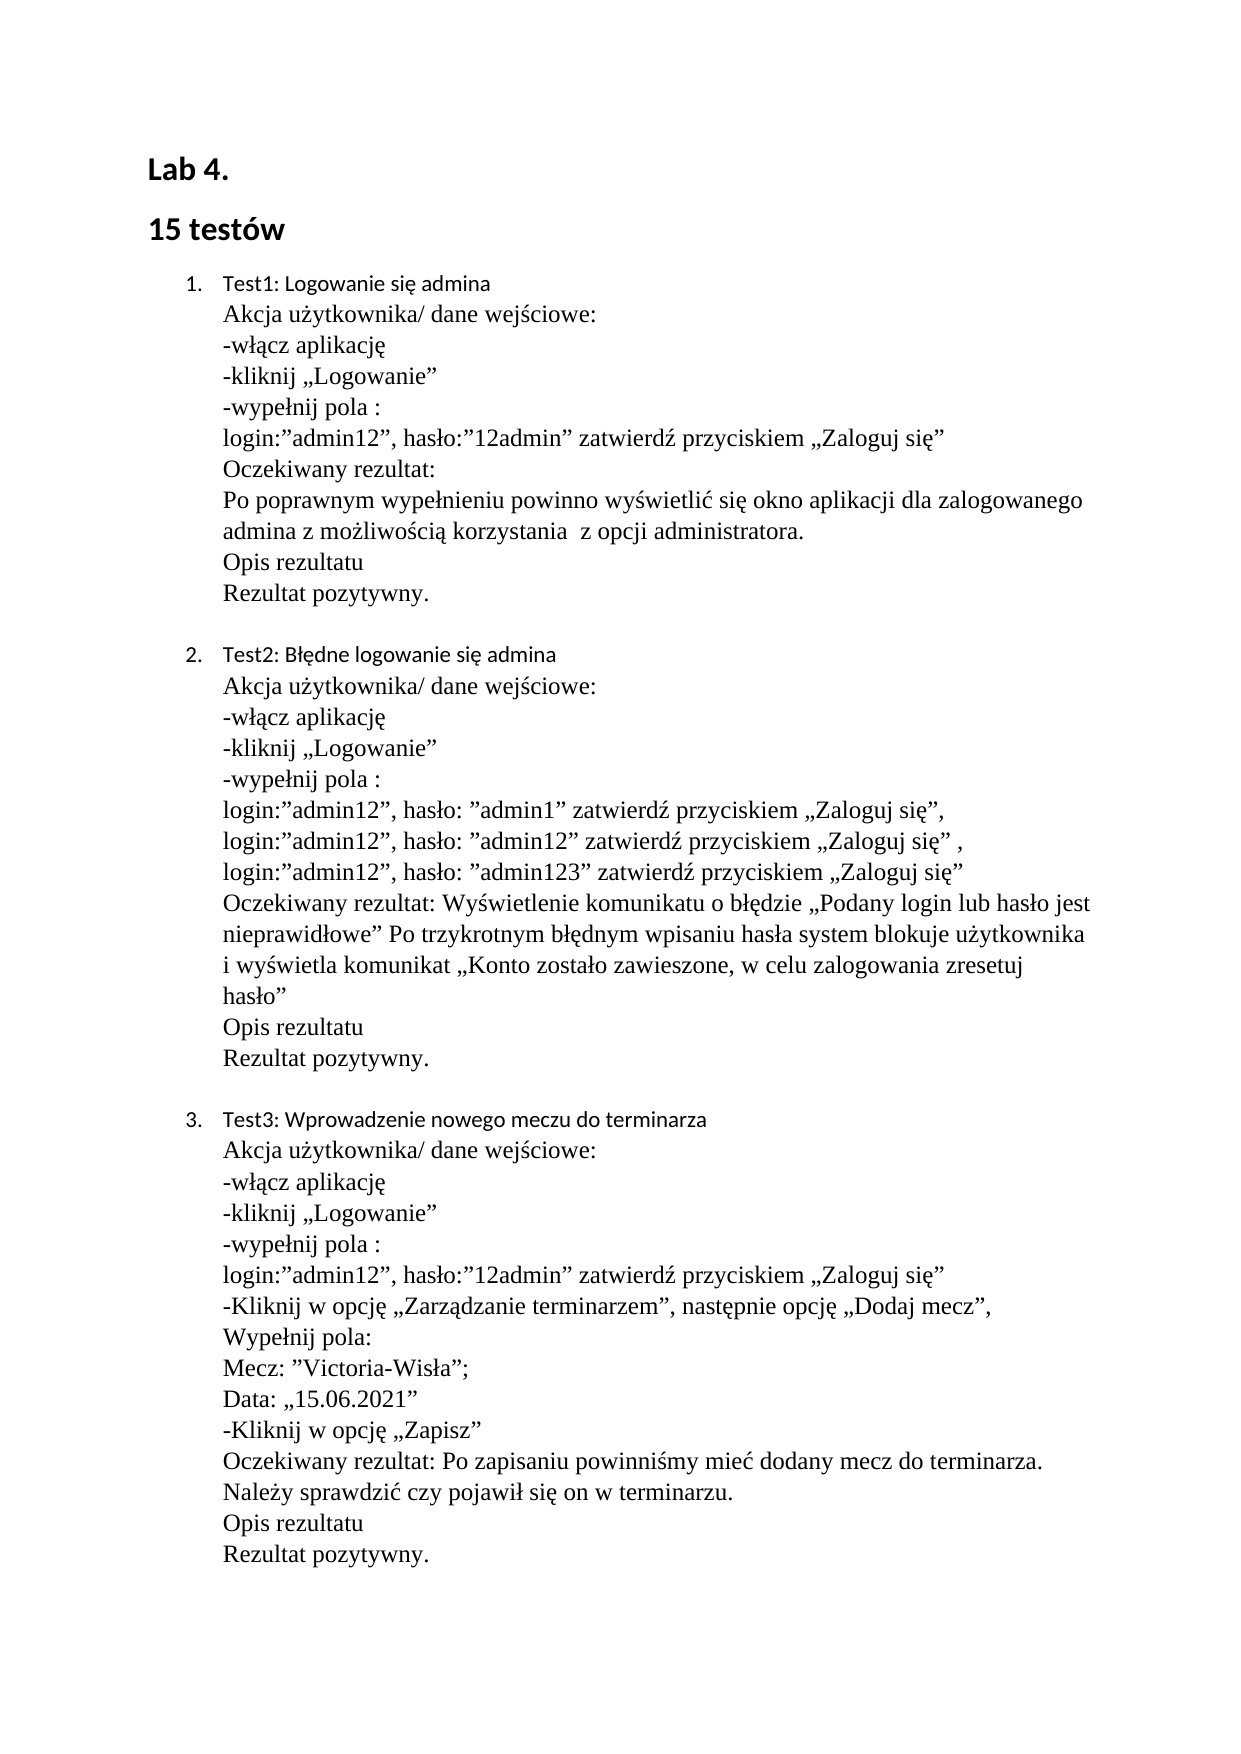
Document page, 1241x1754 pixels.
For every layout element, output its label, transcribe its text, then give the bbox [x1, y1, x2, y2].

list -wypełnij pola : [223, 392, 1093, 421]
list login:”admin12”, hasło:”12admin” zatwierdź przyciskiem „Zaloguj się” [223, 423, 1093, 452]
list login:”admin12”, hasło: ”admin123” zatwierdź przyciskiem „Zaloguj się” [223, 857, 1093, 886]
list Rezultat pozytywny. [223, 1043, 1093, 1072]
list Oczekiwany rezultat: Po zapisaniu powinniśmy mieć dodany mecz do terminarza. Należy sprawdzić czy pojawił się on w terminarzu. [223, 1446, 1093, 1506]
list Rezultat pozytywny. [223, 1539, 1093, 1568]
list Opis rezultatu [223, 1012, 1093, 1041]
list -włącz aplikację [223, 330, 1093, 359]
list Mecz: ”Victoria-Wisła”; [223, 1353, 1093, 1382]
list Po poprawnym wypełnieniu powinno wyświetlić się okno aplikacji dla zalogowanego admina z możliwością korzystania z opcji administratora. [223, 485, 1093, 545]
list login:”admin12”, hasło: ”admin1” zatwierdź przyciskiem „Zaloguj się”, login:”admin12”, hasło: ”admin12” zatwierdź przyciskiem „Zaloguj się” , [223, 795, 1093, 855]
list Test2: Błędne logowanie się admina [185, 641, 1093, 668]
list -Kliknij w opcję „Zarządzanie terminarzem”, następnie opcję „Dodaj mecz”, [223, 1291, 1093, 1319]
list -Kliknij w opcję „Zapisz” [223, 1415, 1093, 1444]
list -kliknij „Logowanie” [223, 1198, 1093, 1226]
list -włącz aplikację [223, 1167, 1093, 1195]
list Akcja użytkownika/ dane wejściowe: [223, 1136, 1093, 1164]
list -kliknij „Logowanie” [223, 361, 1093, 390]
list Test3: Wprowadzenie nowego meczu do terminarza [185, 1105, 1093, 1133]
list Test1: Logowanie się admina [185, 269, 1093, 297]
list login:”admin12”, hasło:”12admin” zatwierdź przyciskiem „Zaloguj się” [223, 1260, 1093, 1288]
list Rezultat pozytywny. [223, 578, 1093, 607]
text Lab 4. [148, 148, 1093, 188]
list Akcja użytkownika/ dane wejściowe: [223, 671, 1093, 699]
list Opis rezultatu [223, 547, 1093, 576]
list Akcja użytkownika/ dane wejściowe: [223, 299, 1093, 328]
list -kliknij „Logowanie” [223, 733, 1093, 762]
list Oczekiwany rezultat: Wyświetlenie komunikatu o błędzie „Podany login lub hasło jest nieprawidłowe” Po trzykrotnym błędnym wpisaniu hasła system blokuje użytkownika i wyświetla komunikat „Konto zostało zawieszone, w celu zalogowania zresetuj hasło” [223, 888, 1093, 1010]
list -wypełnij pola : [223, 1229, 1093, 1257]
list Opis rezultatu [223, 1508, 1093, 1537]
text 15 testów [148, 208, 1093, 249]
list -wypełnij pola : [223, 764, 1093, 793]
list Wypełnij pola: [223, 1322, 1093, 1351]
list -włącz aplikację [223, 702, 1093, 731]
list Oczekiwany rezultat: [223, 454, 1093, 483]
list Data: „15.06.2021” [223, 1384, 1093, 1413]
